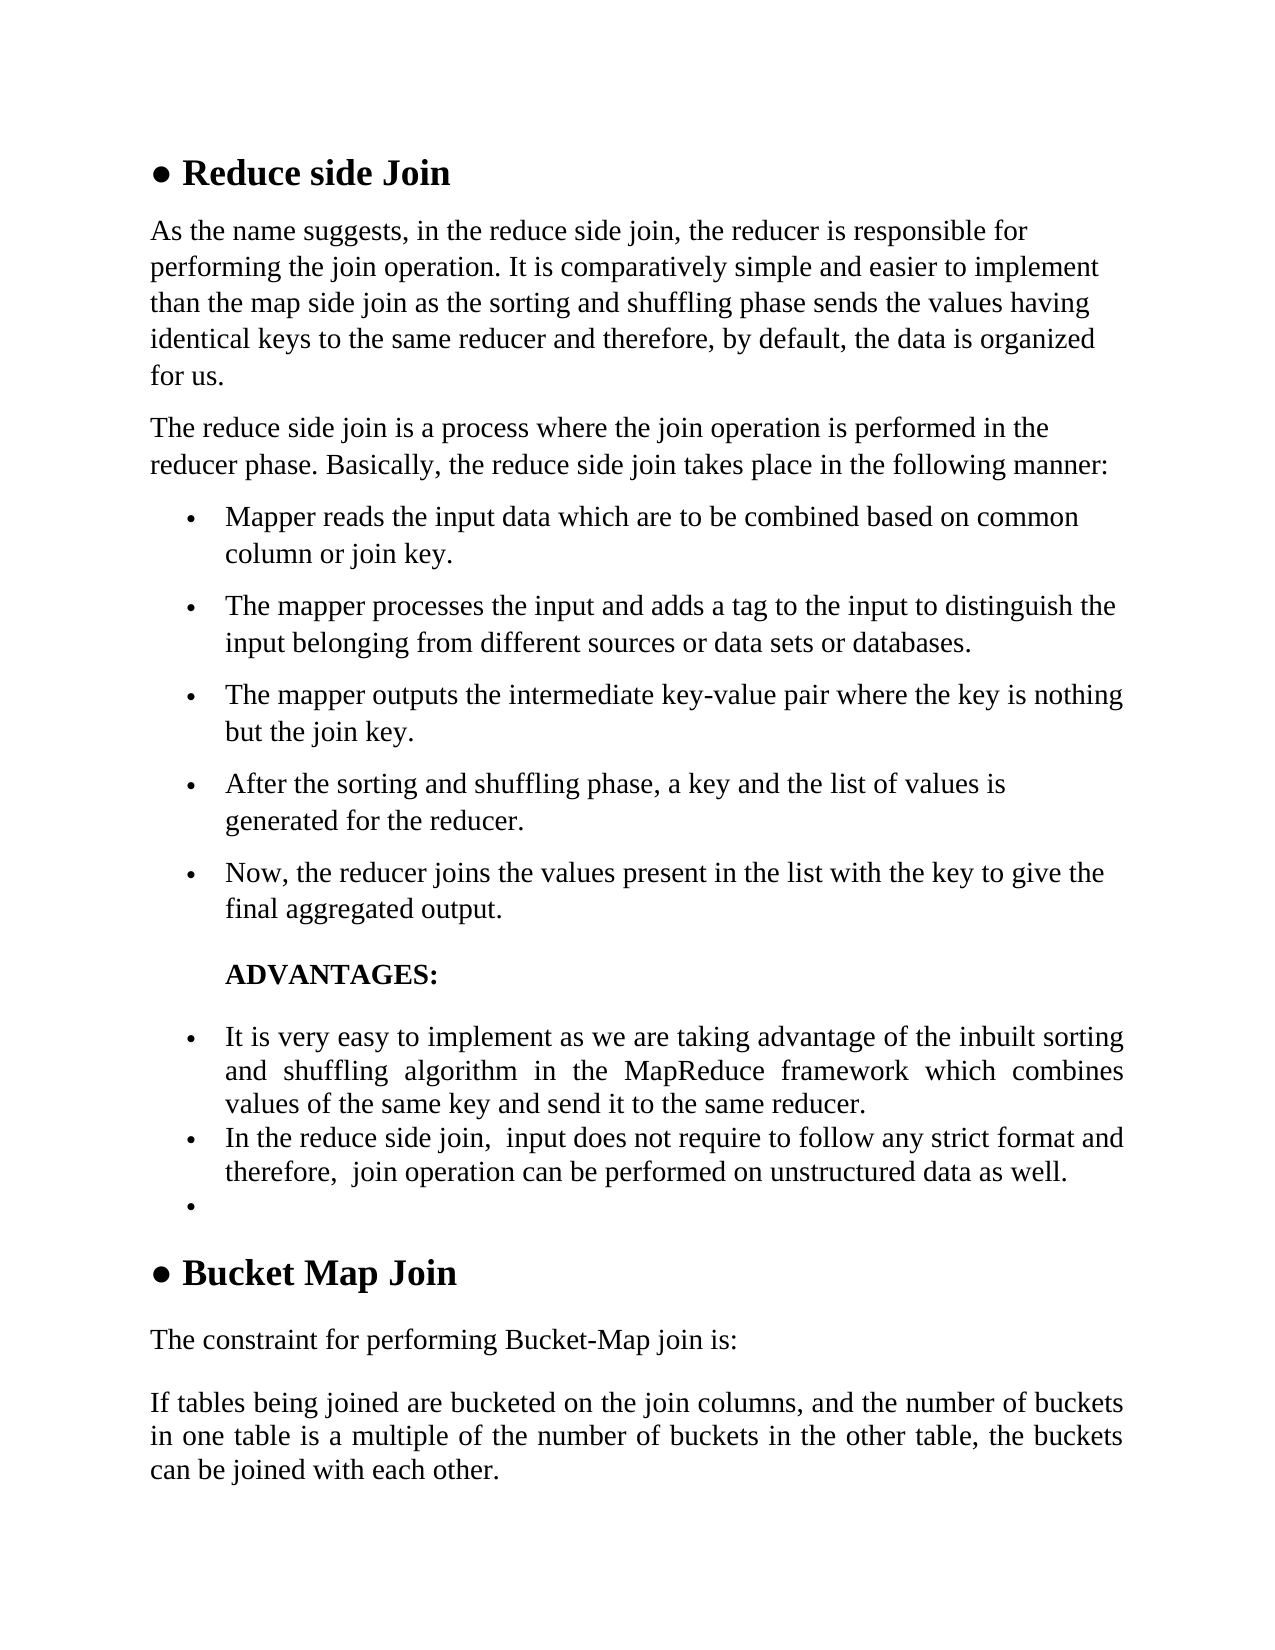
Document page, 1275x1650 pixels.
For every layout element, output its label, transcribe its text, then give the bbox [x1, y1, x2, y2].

list Now, the reducer joins the values present in the list with the key to give the final aggregated output. [187, 855, 1125, 925]
list After the sorting and shuffling phase, a key and the list of values is generated for the reducer. [187, 766, 1125, 836]
text ● Reduce side Join [150, 150, 1125, 193]
list Mapper reads the input data which are to be combined based on common column or join key. [187, 499, 1125, 569]
text As the name suggests, in the reduce side join, the reducer is responsible for performing the join operation. It is comparatively simple and easier to implement than the map side join as the sorting and shuffling phase sends the values having identical keys to the same reducer and therefore, by default, the data is organized for us. [150, 213, 1125, 391]
text ADVANTAGES: [225, 957, 1125, 990]
text If tables being joined are bucketed on the join columns, and the number of buckets in one table is a multiple of the number of buckets in the other table, the buckets can be joined with each other. [150, 1385, 1125, 1486]
text The constraint for performing Bucket-Map join is: [150, 1322, 1125, 1356]
list The mapper outputs the intermediate key-value pair where the key is nothing but the join key. [187, 677, 1125, 747]
text The reduce side join is a process where the join operation is performed in the reducer phase. Basically, the reduce side join takes place in the following manner: [150, 411, 1125, 480]
list The mapper processes the input and adds a tag to the input to distinguish the input belonging from different sources or data sets or databases. [187, 588, 1125, 658]
list In the reduce side join, input does not require to follow any strict format and therefore, join operation can be performed on unstructured data as well. [187, 1120, 1125, 1187]
list It is very easy to implement as we are taking advantage of the inbuilt sorting and shuffling algorithm in the MapReduce framework which combines values of the same key and send it to the same reducer. [187, 1019, 1125, 1120]
text ● Bucket Map Join [150, 1250, 1125, 1293]
